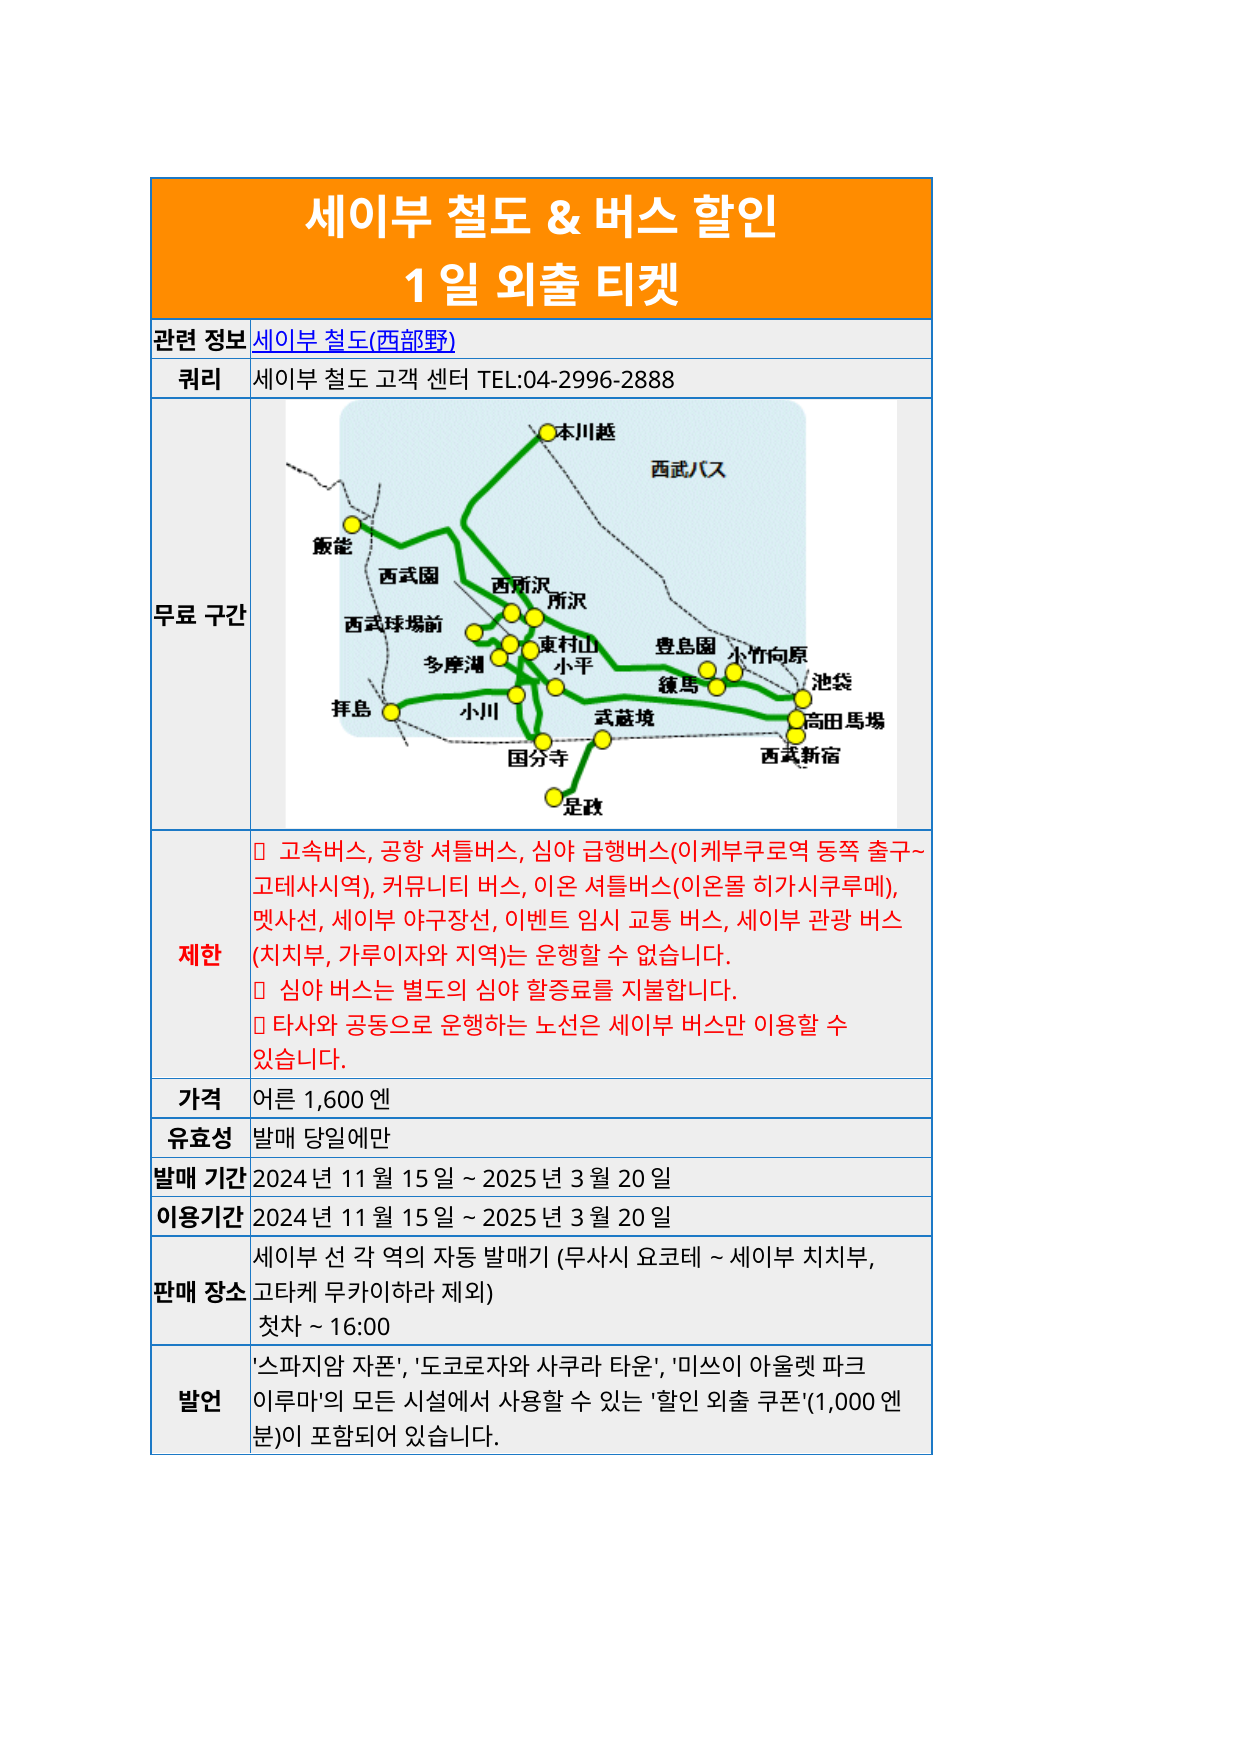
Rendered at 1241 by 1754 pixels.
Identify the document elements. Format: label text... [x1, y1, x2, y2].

table_cell  고속버스, 공항 셔틀버스, 심야 급행버스(이케부쿠로역 동쪽 출구~고테사시역), 커뮤니티 버스, 이온 셔틀버스(이온몰 히가시쿠루메), 멧사선, 세이부 야구장선, 이벤트 임시 교통 버스, 세이부 관광 버스(치치부, 가루이자와 지역)는 운행할 수 없습니다.  심야 버스는 별도의 심야 할증료를 지불합니다.  타사와 공동으로 운행하는 노선은 세이부 버스만 이용할 수 있습니다. [251, 831, 931, 1077]
table_cell 세이부 선 각 역의 자동 발매기 (무사시 요코테 ~ 세이부 치치부, 고타케 무카이하라 제외) 첫차 ~ 16:00 [251, 1237, 931, 1344]
table_cell 유효성 [152, 1119, 250, 1156]
table_cell 관련 정보 [152, 320, 250, 358]
table_cell 발매 당일에만 [251, 1119, 931, 1156]
table_cell 2024년 11월 15일 ~ 2025년 3월 20일 [251, 1158, 931, 1196]
table_cell 가격 [152, 1079, 250, 1117]
table_cell 쿼리 [152, 359, 250, 397]
table_cell 어른 1,600엔 [251, 1079, 931, 1117]
table_cell 세이부 철도 고객 센터 TEL:04-2996-2888 [251, 359, 931, 397]
table_cell [251, 399, 931, 829]
table_cell 이용기간 [152, 1197, 250, 1235]
table_cell 판매 장소 [152, 1237, 250, 1344]
table_header 세이부 철도 & 버스 할인 1일 외출 티켓 [152, 179, 931, 318]
table_cell 발언 [152, 1346, 250, 1453]
table_cell '스파지암 자폰', '도코로자와 사쿠라 타운', '미쓰이 아울렛 파크 이루마'의 모든 시설에서 사용할 수 있는 '할인 외출 쿠폰'(1,000엔 분)이 포함되어 있습니다. [251, 1346, 931, 1453]
table_cell 세이부 철도(西部野) [251, 320, 931, 358]
table_cell 무료 구간 [152, 399, 250, 829]
table_cell 2024년 11월 15일 ~ 2025년 3월 20일 [251, 1197, 931, 1235]
table_cell 발매 기간 [152, 1158, 250, 1196]
table_cell 제한 [152, 831, 250, 1077]
picture [285, 400, 897, 828]
